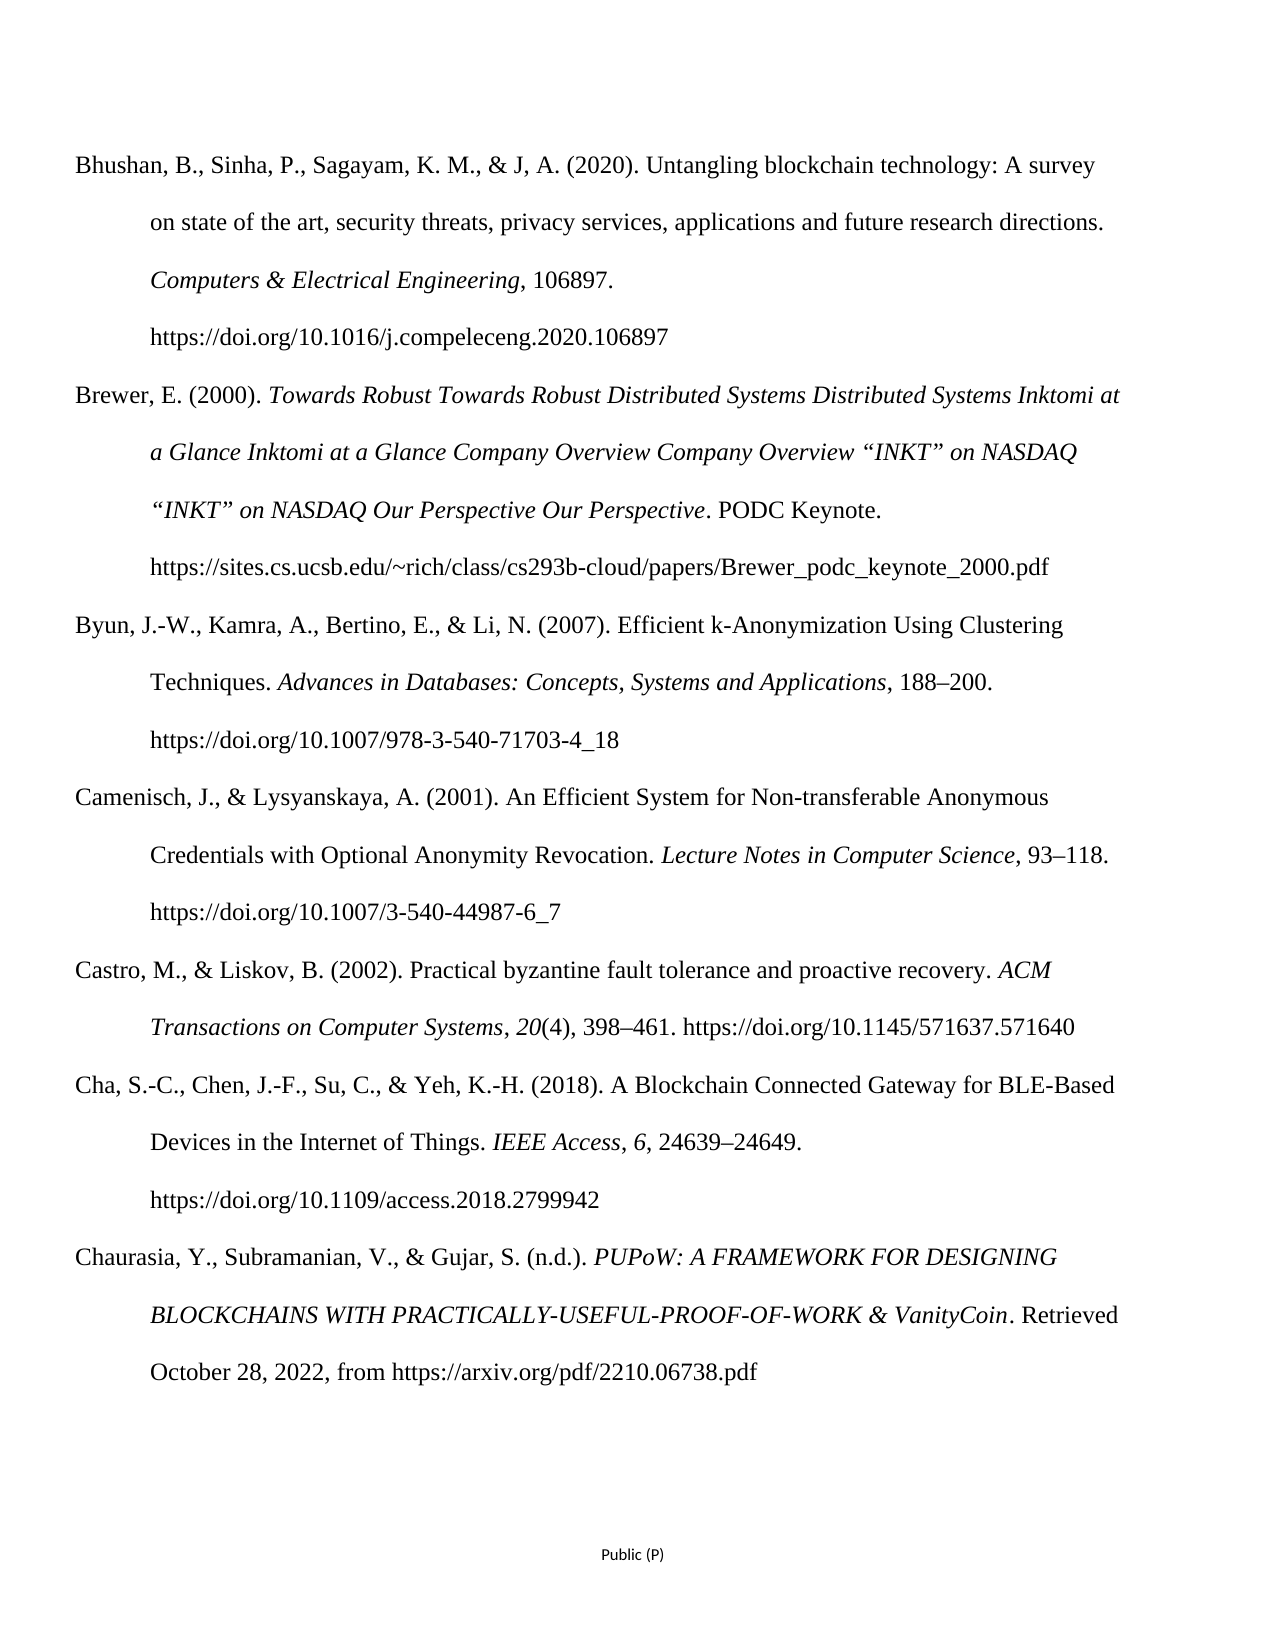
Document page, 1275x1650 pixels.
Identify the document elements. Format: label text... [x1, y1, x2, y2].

text Cha, S.-C., Chen, J.-F., Su, C., & Yeh, K.-H. (2018). A Blockchain Connected Gateway for BLE-Based Devices in the Internet of Things. IEEE Access, 6, 24639–24649. https://doi.org/10.1109/access.2018.2799942 [75, 1070, 1125, 1214]
text Camenisch, J., & Lysyanskaya, A. (2001). An Efficient System for Non-transferable Anonymous Credentials with Optional Anonymity Revocation. Lecture Notes in Computer Science, 93–118. https://doi.org/10.1007/3-540-44987-6_7 [75, 782, 1125, 926]
text Chaurasia, Y., Subramanian, V., & Gujar, S. (n.d.). PUPoW: A FRAMEWORK FOR DESIGNING BLOCKCHAINS WITH PRACTICALLY-USEFUL-PROOF-OF-WORK & VanityCoin. Retrieved October 28, 2022, from https://arxiv.org/pdf/2210.06738.pdf [75, 1242, 1125, 1386]
text Castro, M., & Liskov, B. (2002). Practical byzantine fault tolerance and proactive recovery. ACM Transactions on Computer Systems, 20(4), 398–461. https://doi.org/10.1145/571637.571640 [75, 955, 1125, 1041]
text Brewer, E. (2000). Towards Robust Towards Robust Distributed Systems Distributed Systems Inktomi at a Glance Inktomi at a Glance Company Overview Company Overview “INKT” on NASDAQ “INKT” on NASDAQ Our Perspective Our Perspective. PODC Keynote. https://sites.cs.ucsb.edu/~rich/class/cs293b-cloud/papers/Brewer_podc_keynote_2000.pdf [75, 380, 1125, 581]
text Byun, J.-W., Kamra, A., Bertino, E., & Li, N. (2007). Efficient k-Anonymization Using Clustering Techniques. Advances in Databases: Concepts, Systems and Applications, 188–200. https://doi.org/10.1007/978-3-540-71703-4_18 [75, 610, 1125, 754]
text Bhushan, B., Sinha, P., Sagayam, K. M., & J, A. (2020). Untangling blockchain technology: A survey on state of the art, security threats, privacy services, applications and future research directions. Computers & Electrical Engineering, 106897. https://doi.org/10.1016/j.compeleceng.2020.106897 [75, 150, 1125, 351]
